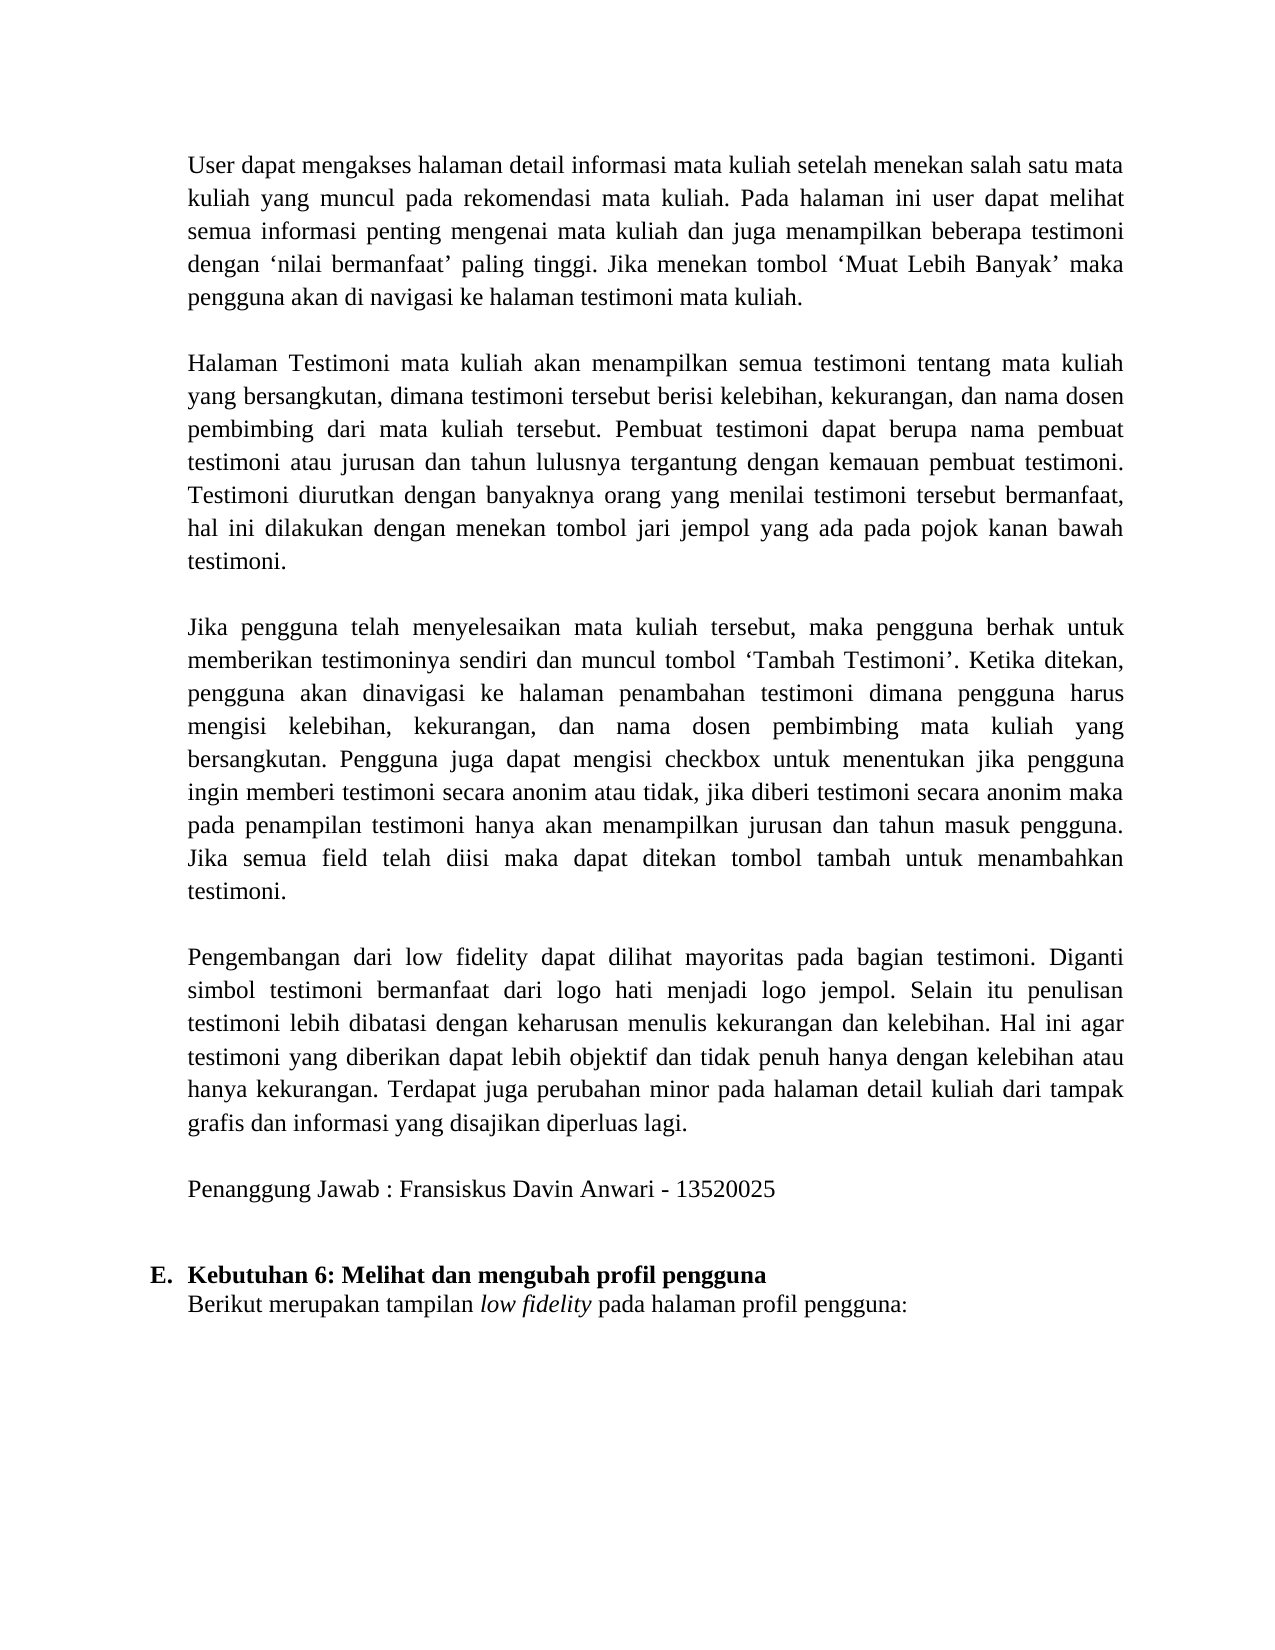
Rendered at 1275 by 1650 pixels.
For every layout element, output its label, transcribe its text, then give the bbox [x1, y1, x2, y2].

subtitle Kebutuhan 6: Melihat dan mengubah profil pengguna [150, 1261, 1125, 1289]
text User dapat mengakses halaman detail informasi mata kuliah setelah menekan salah satu mata kuliah yang muncul pada rekomendasi mata kuliah. Pada halaman ini user dapat melihat semua informasi penting mengenai mata kuliah dan juga menampilkan beberapa testimoni dengan ‘nilai bermanfaat’ paling tinggi. Jika menekan tombol ‘Muat Lebih Banyak’ maka pengguna akan di navigasi ke halaman testimoni mata kuliah. [187, 150, 1125, 311]
text Berikut merupakan tampilan low fidelity pada halaman profil pengguna: [187, 1289, 1125, 1318]
text Pengembangan dari low fidelity dapat dilihat mayoritas pada bagian testimoni. Diganti simbol testimoni bermanfaat dari logo hati menjadi logo jempol. Selain itu penulisan testimoni lebih dibatasi dengan keharusan menulis kekurangan dan kelebihan. Hal ini agar testimoni yang diberikan dapat lebih objektif dan tidak penuh hanya dengan kelebihan atau hanya kekurangan. Terdapat juga perubahan minor pada halaman detail kuliah dari tampak grafis dan informasi yang disajikan diperluas lagi. [187, 942, 1125, 1136]
text Penanggung Jawab : Fransiskus Davin Anwari - 13520025 [187, 1174, 1125, 1202]
text Halaman Testimoni mata kuliah akan menampilkan semua testimoni tentang mata kuliah yang bersangkutan, dimana testimoni tersebut berisi kelebihan, kekurangan, dan nama dosen pembimbing dari mata kuliah tersebut. Pembuat testimoni dapat berupa nama pembuat testimoni atau jurusan dan tahun lulusnya tergantung dengan kemauan pembuat testimoni. Testimoni diurutkan dengan banyaknya orang yang menilai testimoni tersebut bermanfaat, hal ini dilakukan dengan menekan tombol jari jempol yang ada pada pojok kanan bawah testimoni. [187, 348, 1125, 575]
text Jika pengguna telah menyelesaikan mata kuliah tersebut, maka pengguna berhak untuk memberikan testimoninya sendiri dan muncul tombol ‘Tambah Testimoni’. Ketika ditekan, pengguna akan dinavigasi ke halaman penambahan testimoni dimana pengguna harus mengisi kelebihan, kekurangan, dan nama dosen pembimbing mata kuliah yang bersangkutan. Pengguna juga dapat mengisi checkbox untuk menentukan jika pengguna ingin memberi testimoni secara anonim atau tidak, jika diberi testimoni secara anonim maka pada penampilan testimoni hanya akan menampilkan jurusan dan tahun masuk pengguna. Jika semua field telah diisi maka dapat ditekan tombol tambah untuk menambahkan testimoni. [187, 612, 1125, 905]
